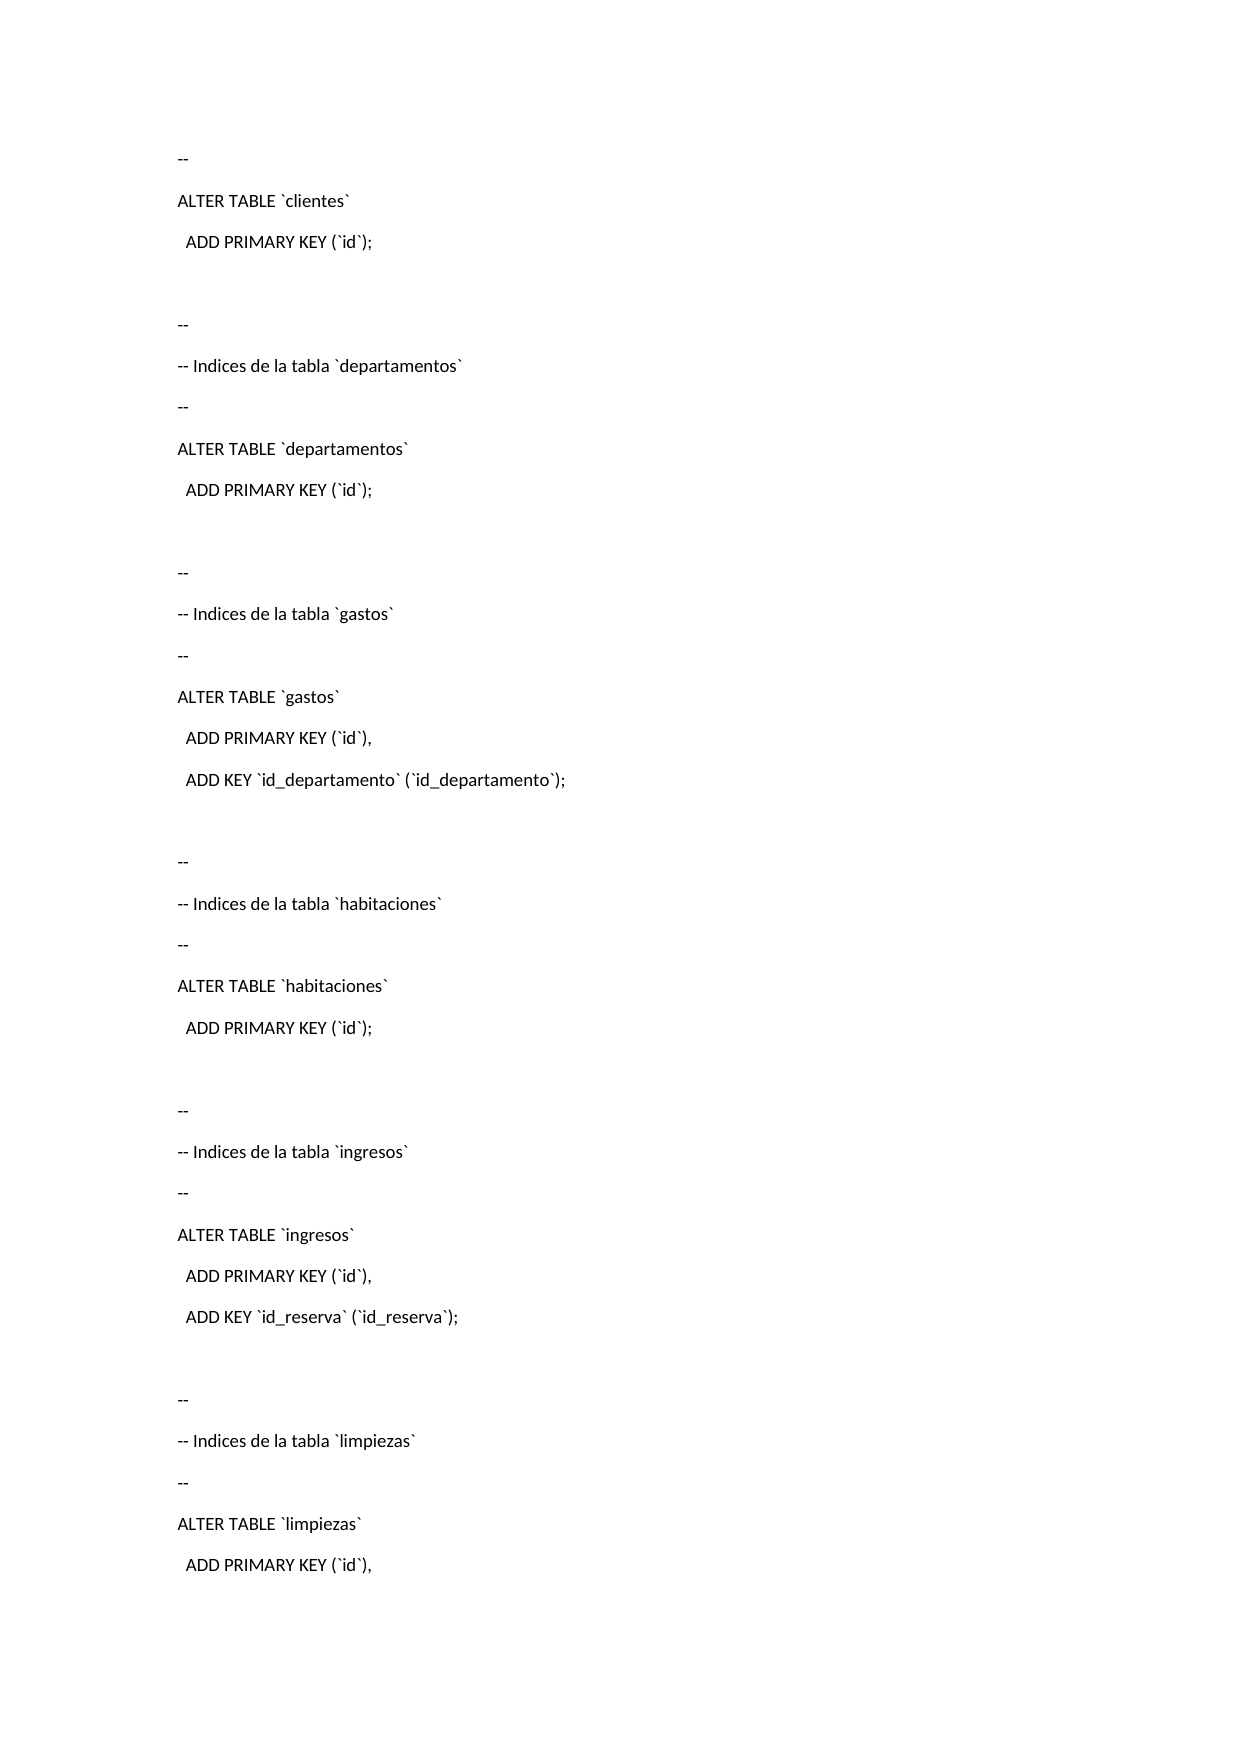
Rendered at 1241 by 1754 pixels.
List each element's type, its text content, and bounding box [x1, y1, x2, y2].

text ADD PRIMARY KEY (`id`); [177, 1016, 1063, 1039]
text -- [177, 561, 1063, 584]
text ALTER TABLE `limpiezas` [177, 1512, 1063, 1535]
text -- [177, 933, 1063, 956]
text -- [177, 396, 1063, 419]
text -- [177, 851, 1063, 873]
text -- Indices de la tabla `habitaciones` [177, 892, 1063, 915]
text ADD PRIMARY KEY (`id`), [177, 1554, 1063, 1577]
text ALTER TABLE `departamentos` [177, 437, 1063, 460]
text ALTER TABLE `ingresos` [177, 1223, 1063, 1246]
text -- [177, 1471, 1063, 1494]
text ADD PRIMARY KEY (`id`), [177, 727, 1063, 749]
text ALTER TABLE `gastos` [177, 685, 1063, 708]
text ALTER TABLE `clientes` [177, 189, 1063, 212]
text -- Indices de la tabla `limpiezas` [177, 1429, 1063, 1452]
text ADD KEY `id_departamento` (`id_departamento`); [177, 768, 1063, 791]
text ALTER TABLE `habitaciones` [177, 975, 1063, 998]
text -- [177, 1388, 1063, 1411]
text ADD KEY `id_reserva` (`id_reserva`); [177, 1306, 1063, 1328]
text -- Indices de la tabla `departamentos` [177, 354, 1063, 377]
text -- [177, 1181, 1063, 1204]
text -- [177, 148, 1063, 171]
text -- [177, 644, 1063, 667]
text ADD PRIMARY KEY (`id`), [177, 1264, 1063, 1287]
text ADD PRIMARY KEY (`id`); [177, 230, 1063, 253]
text -- [177, 313, 1063, 336]
text ADD PRIMARY KEY (`id`); [177, 478, 1063, 501]
text -- [177, 1099, 1063, 1122]
text -- Indices de la tabla `ingresos` [177, 1140, 1063, 1163]
text -- Indices de la tabla `gastos` [177, 602, 1063, 625]
